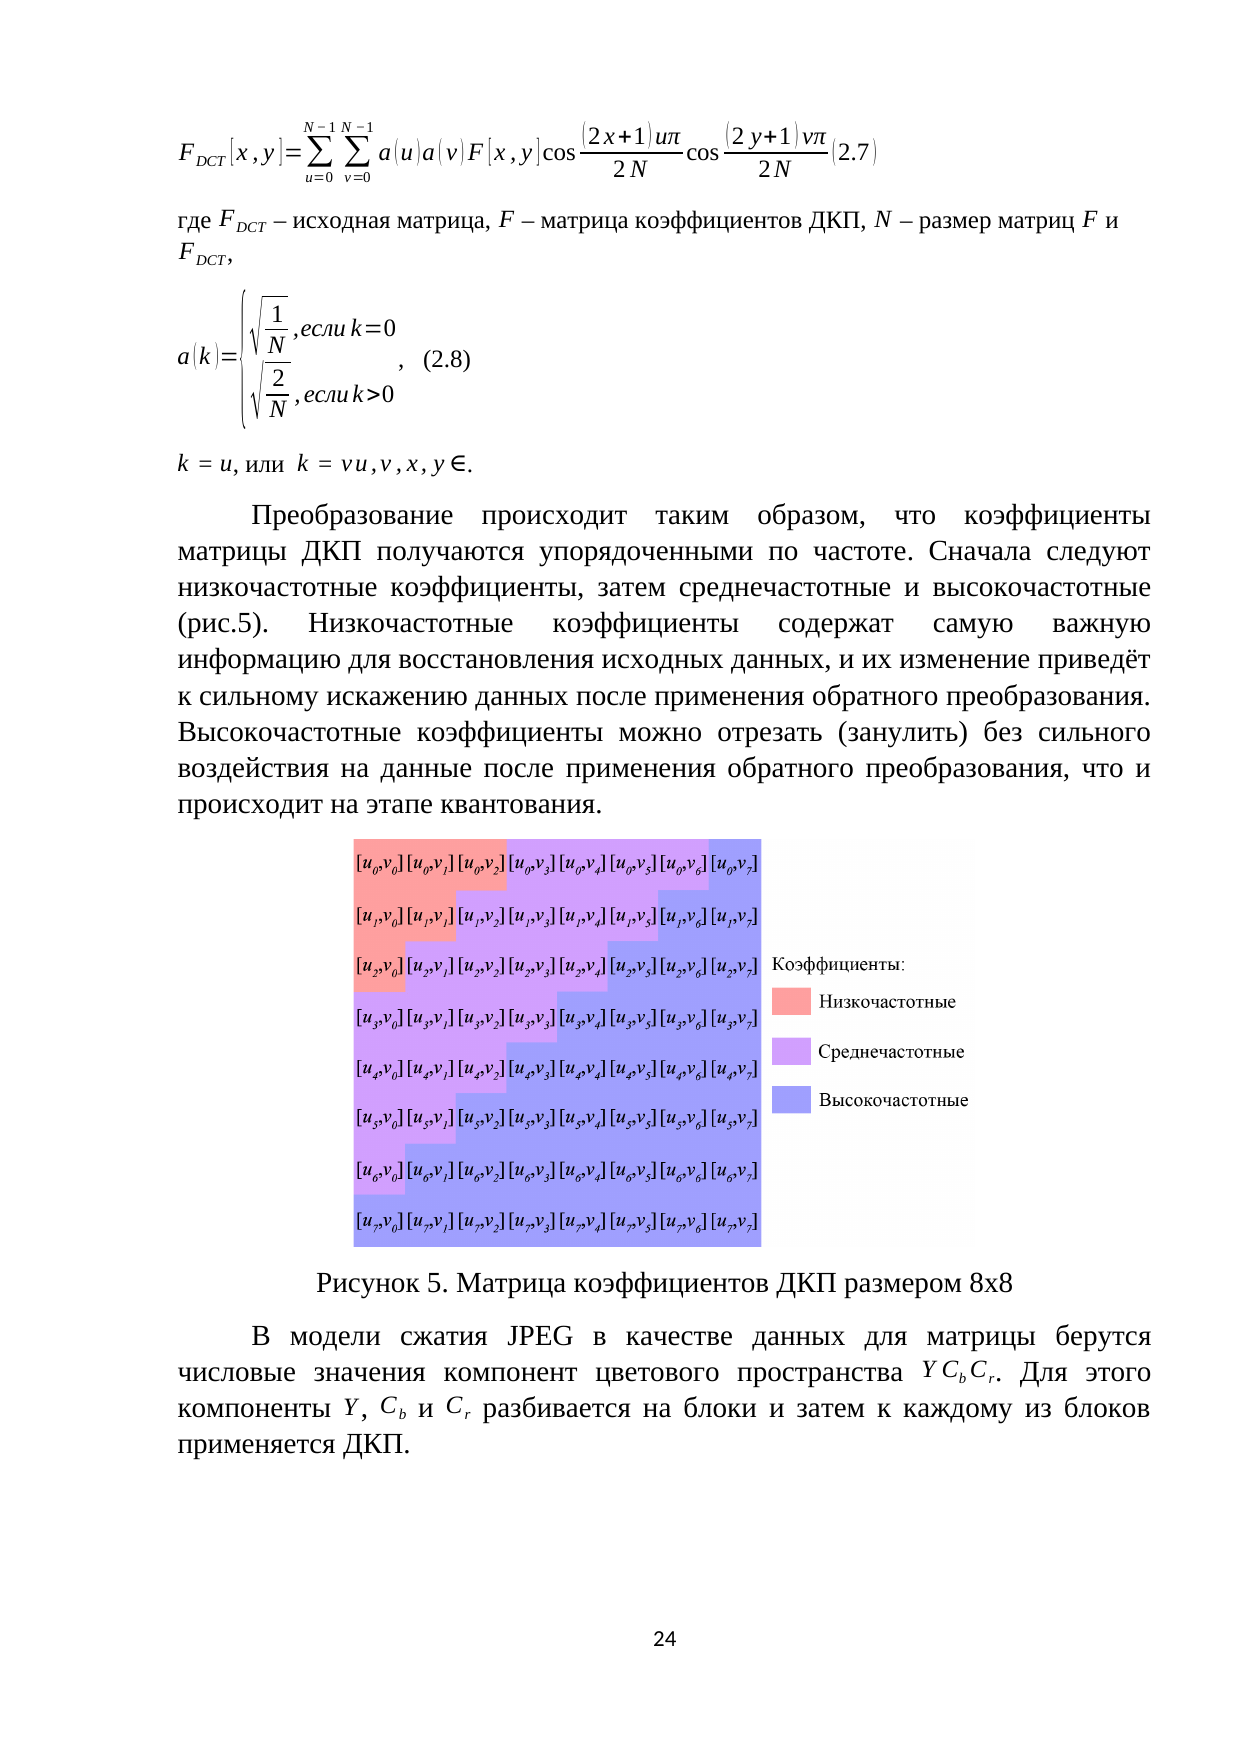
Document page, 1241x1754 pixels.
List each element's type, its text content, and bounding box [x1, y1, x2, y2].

text В модели сжатия JPEG в качестве данных для матрицы берутся числовые значения компонент цветового пространства . Для этого компоненты , и разбивается на блоки и затем к каждому из блоков применяется ДКП. [177, 1318, 1152, 1460]
text Рисунок 5. Матрица коэффициентов ДКП размером 8х8 [177, 1265, 1152, 1299]
text , (2.8) [177, 288, 1152, 430]
text Преобразование происходит таким образом, что коэффициенты матрицы ДКП получаются упорядоченными по частоте. Сначала следуют низкочастотные коэффициенты, затем среднечастотные и высокочастотные (рис.5). Низкочастотные коэффициенты содержат самую важную информацию для восстановления исходных данных, и их изменение приведёт к сильному искажению данных после применения обратного преобразования. Высокочастотные коэффициенты можно отрезать (занулить) без сильного воздействия на данные после применения обратного преобразования, что и происходит на этапе квантования. [177, 497, 1152, 820]
picture [353, 839, 976, 1247]
text где – исходная матрица, – матрица коэффициентов ДКП, – размер матриц и , [177, 204, 1152, 269]
text = , или = . [177, 449, 1152, 478]
